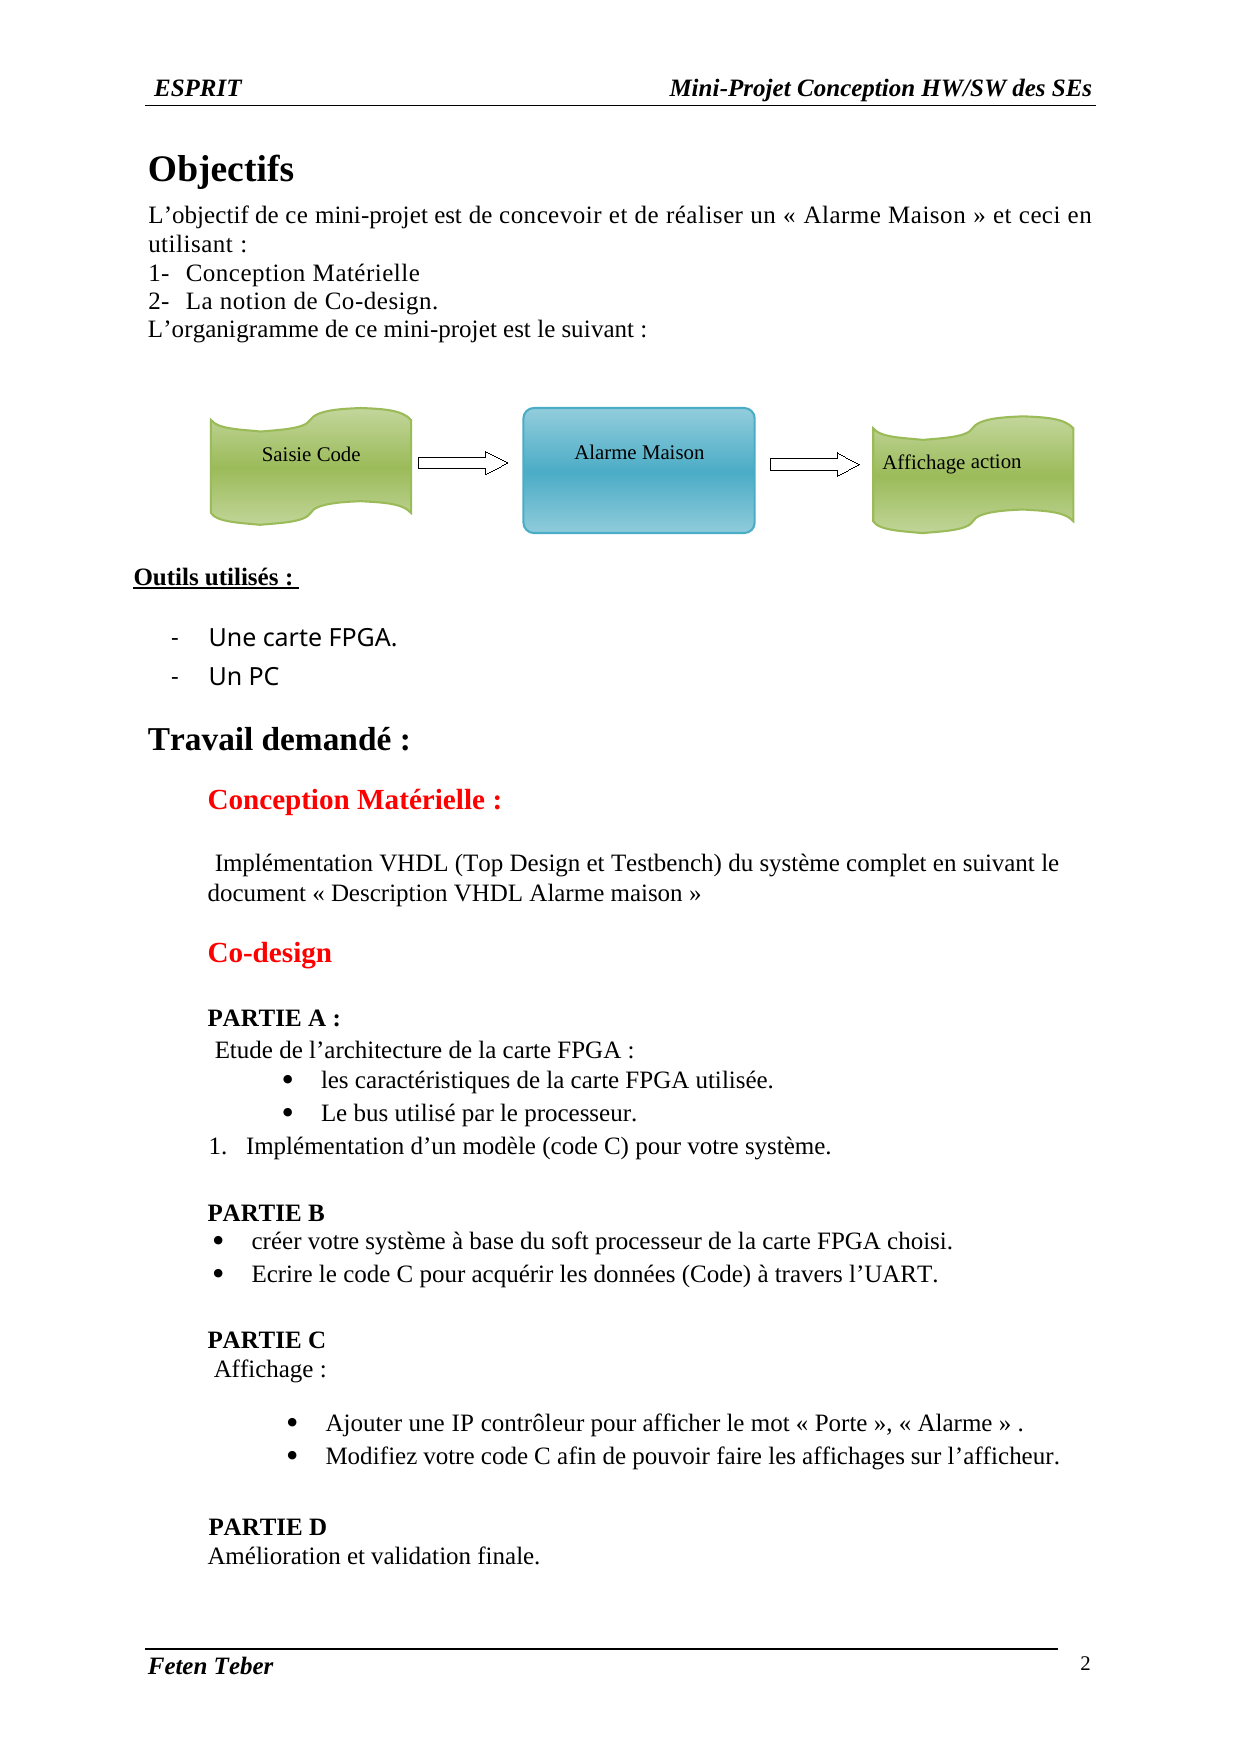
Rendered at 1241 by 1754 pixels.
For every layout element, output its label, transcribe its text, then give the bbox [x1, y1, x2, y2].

list créer votre système à base du soft processeur de la carte FPGA choisi. [214, 1226, 1109, 1255]
list PARTIE A : [207, 1003, 1109, 1031]
list Conception Matérielle [148, 258, 1109, 286]
list Amélioration et validation finale. [207, 1541, 1109, 1570]
list Ajouter une IP contrôleur pour afficher le mot « Porte », « Alarme » . [288, 1408, 1098, 1437]
text Affichage : [207, 1354, 1109, 1383]
list Un PC [171, 659, 1109, 693]
text Objectifs [148, 146, 300, 189]
list PARTIE D [208, 1512, 1109, 1541]
list Une carte FPGA. [171, 620, 1109, 654]
list Conception Matérielle : [207, 782, 1109, 816]
list La notion de Co-design. [148, 286, 1109, 315]
text Outils utilisés : [133, 562, 1109, 591]
list Implémentation VHDL (Top Design et Testbench) du système complet en suivant le document « Description VHDL Alarme maison » [207, 844, 1109, 907]
list Co-design [207, 936, 1109, 969]
list PARTIE C [207, 1325, 1109, 1354]
list Etude de l’architecture de la carte FPGA : [207, 1031, 1109, 1065]
list Le bus utilisé par le processeur. [283, 1098, 1109, 1127]
text L’organigramme de ce mini-projet est le suivant : [148, 315, 648, 342]
text Travail demandé : [148, 719, 884, 757]
list Ecrire le code C pour acquérir les données (Code) à travers l’UART. [214, 1259, 1109, 1288]
list Implémentation d’un modèle (code C) pour votre système. [208, 1131, 1109, 1160]
list PARTIE B [207, 1198, 1109, 1226]
text L’objectif de ce mini-projet est de concevoir et de réaliser un « Alarme Maison » et ceci en utilisant : [148, 200, 1109, 258]
list les caractéristiques de la carte FPGA utilisée. [283, 1065, 1109, 1094]
list Modifiez votre code C afin de pouvoir faire les affichages sur l’afficheur. [288, 1441, 1109, 1470]
